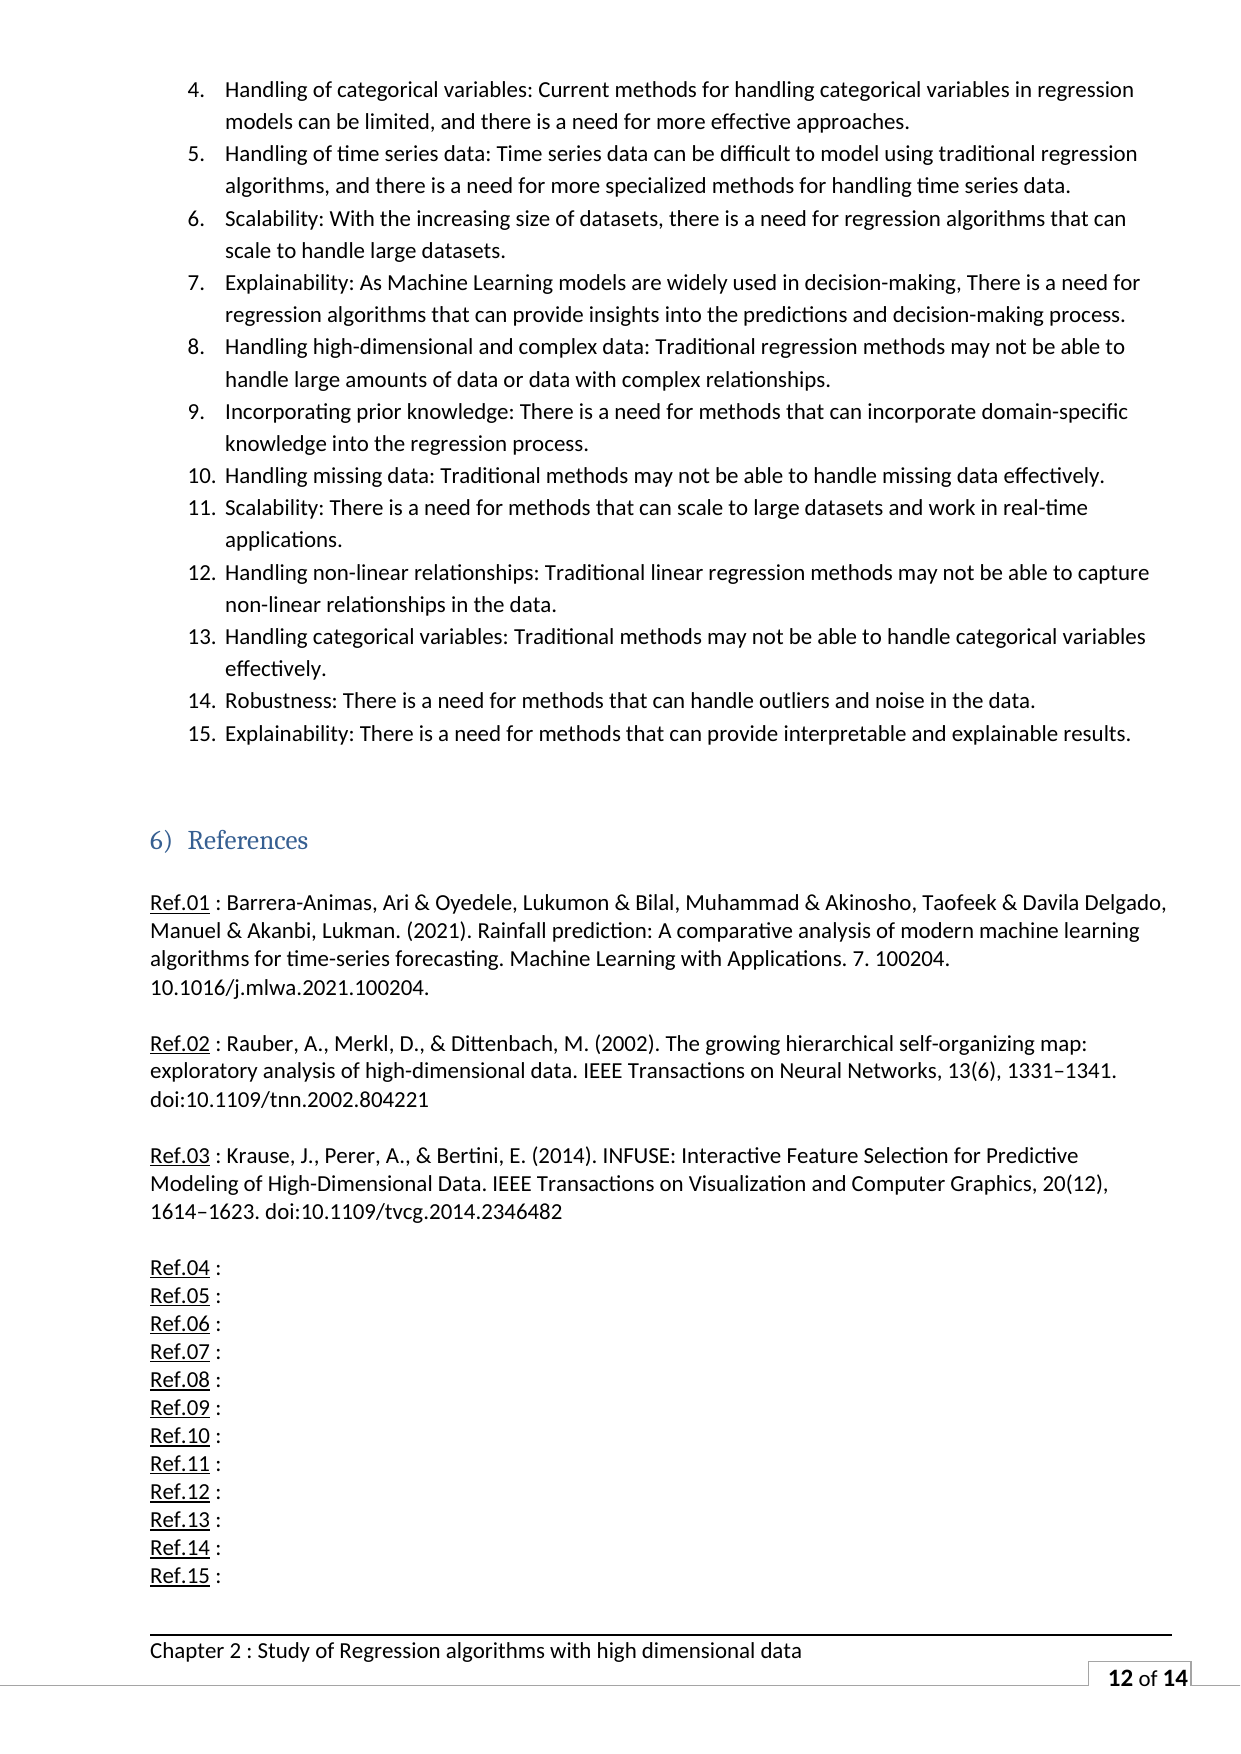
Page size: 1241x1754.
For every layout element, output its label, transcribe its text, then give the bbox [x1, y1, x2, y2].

list Handling categorical variables: Traditional methods may not be able to handle categorical variables effectively. [187, 622, 1172, 682]
subtitle References [150, 825, 1172, 856]
text Ref.08 : [150, 1365, 1172, 1393]
text Ref.06 : [150, 1309, 1172, 1337]
text Ref.09 : [150, 1393, 1172, 1421]
text Ref.13 : [150, 1505, 1172, 1533]
list Handling missing data: Traditional methods may not be able to handle missing data effectively. [187, 461, 1172, 489]
list Incorporating prior knowledge: There is a need for methods that can incorporate domain-specific knowledge into the regression process. [187, 397, 1172, 457]
text Ref.11 : [150, 1449, 1172, 1477]
text Ref.10 : [150, 1421, 1172, 1449]
text Ref.01 : Barrera-Animas, Ari & Oyedele, Lukumon & Bilal, Muhammad & Akinosho, Taofeek & Davila Delgado, Manuel & Akanbi, Lukman. (2021). Rainfall prediction: A comparative analysis of modern machine learning algorithms for time-series forecasting. Machine Learning with Applications. 7. 100204. 10.1016/j.mlwa.2021.100204. [150, 888, 1172, 1001]
list Explainability: As Machine Learning models are widely used in decision-making, There is a need for regression algorithms that can provide insights into the predictions and decision-making process. [187, 268, 1172, 328]
list Scalability: With the increasing size of datasets, there is a need for regression algorithms that can scale to handle large datasets. [187, 204, 1172, 264]
text Ref.03 : Krause, J., Perer, A., & Bertini, E. (2014). INFUSE: Interactive Feature Selection for Predictive Modeling of High-Dimensional Data. IEEE Transactions on Visualization and Computer Graphics, 20(12), 1614–1623. doi:10.1109/tvcg.2014.2346482 [150, 1141, 1172, 1225]
text Ref.04 : [150, 1253, 1172, 1281]
list Handling non-linear relationships: Traditional linear regression methods may not be able to capture non-linear relationships in the data. [187, 558, 1172, 618]
text Ref.05 : [150, 1281, 1172, 1309]
list Handling of time series data: Time series data can be difficult to model using traditional regression algorithms, and there is a need for more specialized methods for handling time series data. [187, 139, 1172, 199]
list Handling high-dimensional and complex data: Traditional regression methods may not be able to handle large amounts of data or data with complex relationships. [187, 332, 1172, 393]
list Handling of categorical variables: Current methods for handling categorical variables in regression models can be limited, and there is a need for more effective approaches. [187, 75, 1172, 135]
text Ref.14 : [150, 1533, 1172, 1561]
text Ref.12 : [150, 1477, 1172, 1505]
text Ref.15 : [150, 1561, 1172, 1589]
list Explainability: There is a need for methods that can provide interpretable and explainable results. [187, 719, 1172, 747]
text Ref.02 : Rauber, A., Merkl, D., & Dittenbach, M. (2002). The growing hierarchical self-organizing map: exploratory analysis of high-dimensional data. IEEE Transactions on Neural Networks, 13(6), 1331–1341. doi:10.1109/tnn.2002.804221 [150, 1029, 1172, 1113]
list Scalability: There is a need for methods that can scale to large datasets and work in real-time applications. [187, 493, 1172, 554]
list Robustness: There is a need for methods that can handle outliers and noise in the data. [187, 687, 1172, 714]
text Ref.07 : [150, 1337, 1172, 1365]
